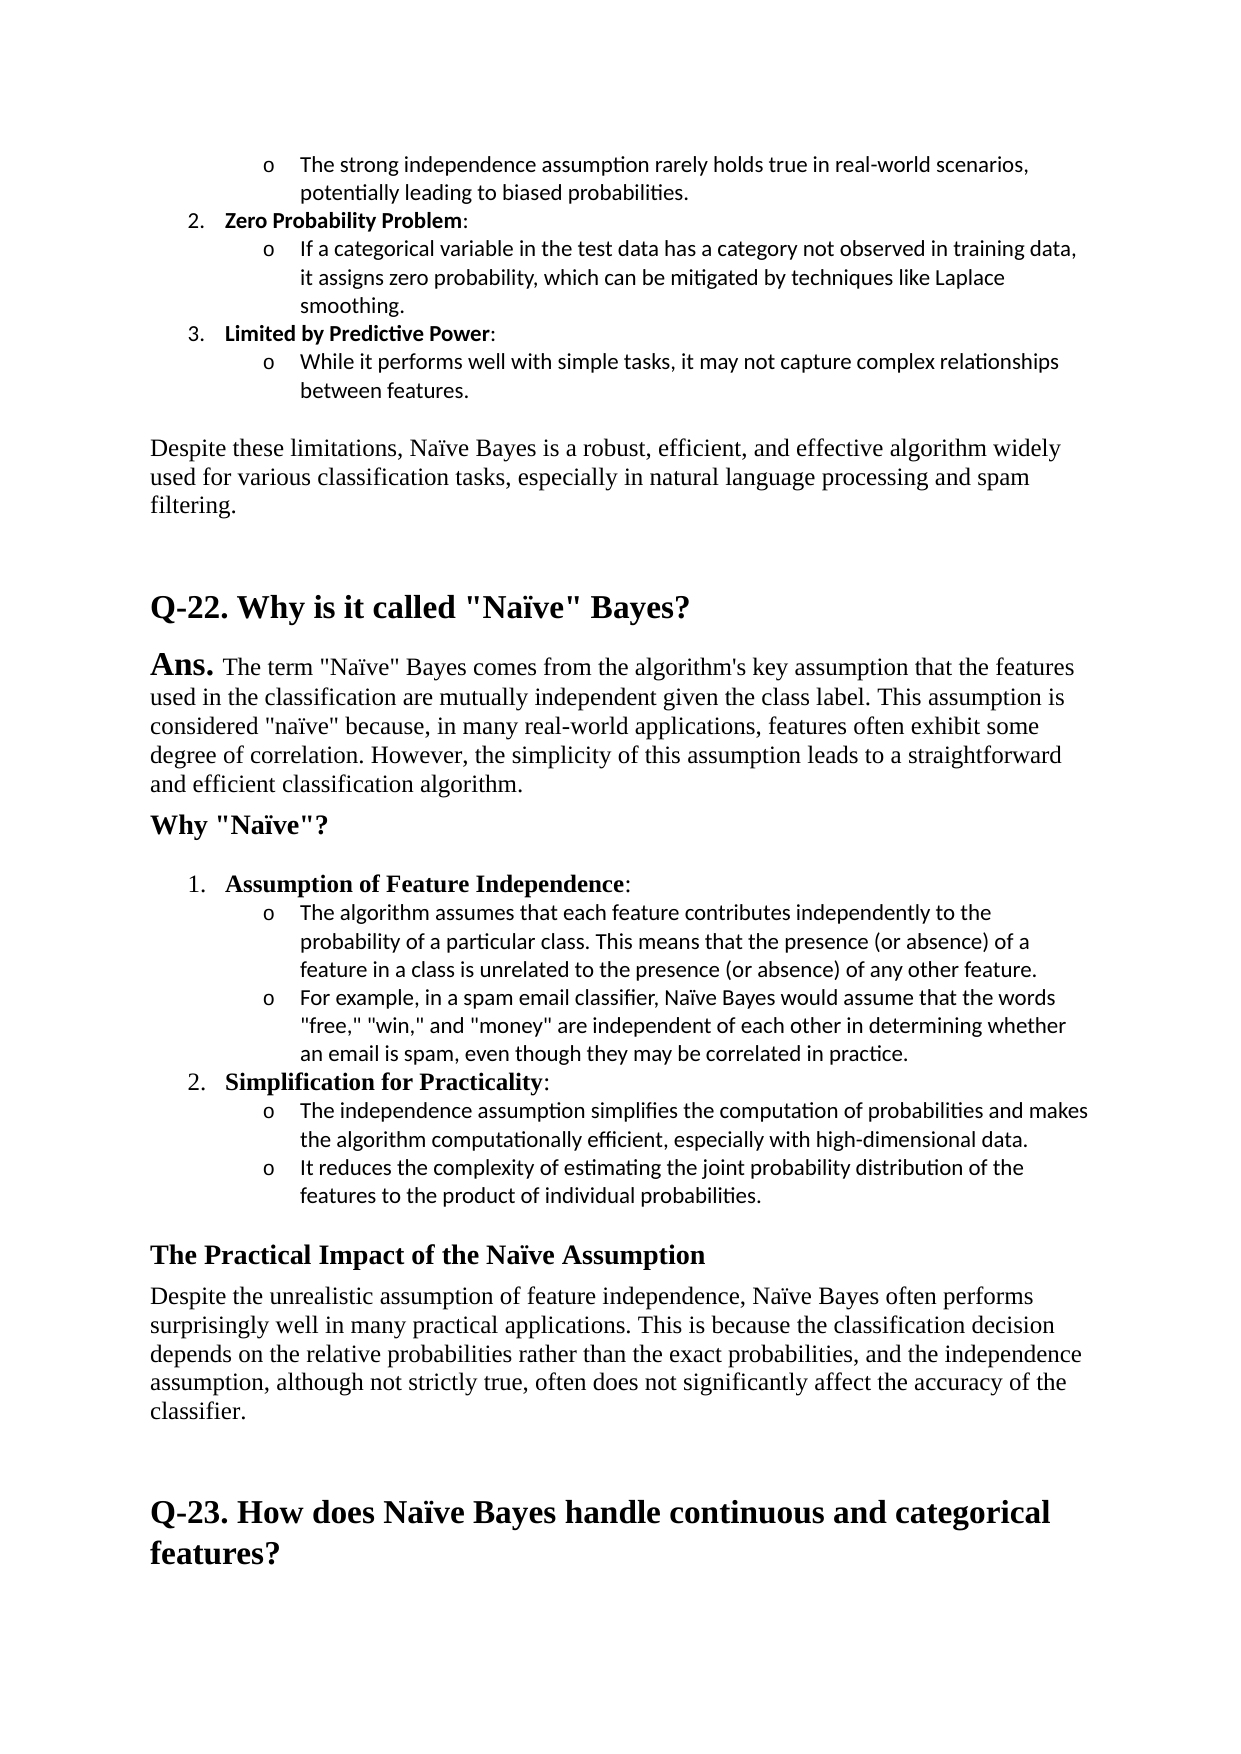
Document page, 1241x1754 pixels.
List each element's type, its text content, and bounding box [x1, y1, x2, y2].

list It reduces the complexity of estimating the joint probability distribution of the features to the product of individual probabilities. [262, 1153, 1090, 1209]
text Q-23. How does Naïve Bayes handle continuous and categorical features? [150, 1493, 1090, 1572]
subtitle Why "Naïve"? [150, 808, 1090, 840]
list Limited by Predictive Power: [187, 319, 1090, 347]
list Zero Probability Problem: [187, 207, 1090, 234]
subtitle The Practical Impact of the Naïve Assumption [150, 1238, 1090, 1271]
list While it performs well with simple tasks, it may not capture complex relationships between features. [262, 347, 1090, 404]
list Simplification for Practicality: [187, 1067, 1090, 1096]
text Despite these limitations, Naïve Bayes is a robust, efficient, and effective algorithm widely used for various classification tasks, especially in natural language processing and spam filtering. [150, 433, 1090, 519]
list The strong independence assumption rarely holds true in real-world scenarios, potentially leading to biased probabilities. [262, 150, 1090, 207]
list Assumption of Feature Independence: [187, 869, 1090, 898]
text Despite the unrealistic assumption of feature independence, Naïve Bayes often performs surprisingly well in many practical applications. This is because the classification decision depends on the relative probabilities rather than the exact probabilities, and the independence assumption, although not strictly true, often does not significantly affect the accuracy of the classifier. [150, 1281, 1090, 1425]
list The algorithm assumes that each feature contributes independently to the probability of a particular class. This means that the presence (or absence) of a feature in a class is unrelated to the presence (or absence) of any other feature. [262, 898, 1090, 983]
list For example, in a spam email classifier, Naïve Bayes would assume that the words "free," "win," and "money" are independent of each other in determining whether an email is spam, even though they may be correlated in practice. [262, 983, 1090, 1067]
text Ans. The term "Naïve" Bayes comes from the algorithm's key assumption that the features used in the classification are mutually independent given the class label. This assumption is considered "naïve" because, in many real-world applications, features often exhibit some degree of correlation. However, the simplicity of this assumption leads to a straightforward and efficient classification algorithm. [150, 644, 1090, 797]
list The independence assumption simplifies the computation of probabilities and makes the algorithm computationally efficient, especially with high-dimensional data. [262, 1096, 1090, 1153]
text Q-22. Why is it called "Naïve" Bayes? [150, 587, 1090, 625]
list If a categorical variable in the test data has a category not observed in training data, it assigns zero probability, which can be mitigated by techniques like Laplace smoothing. [262, 234, 1090, 319]
